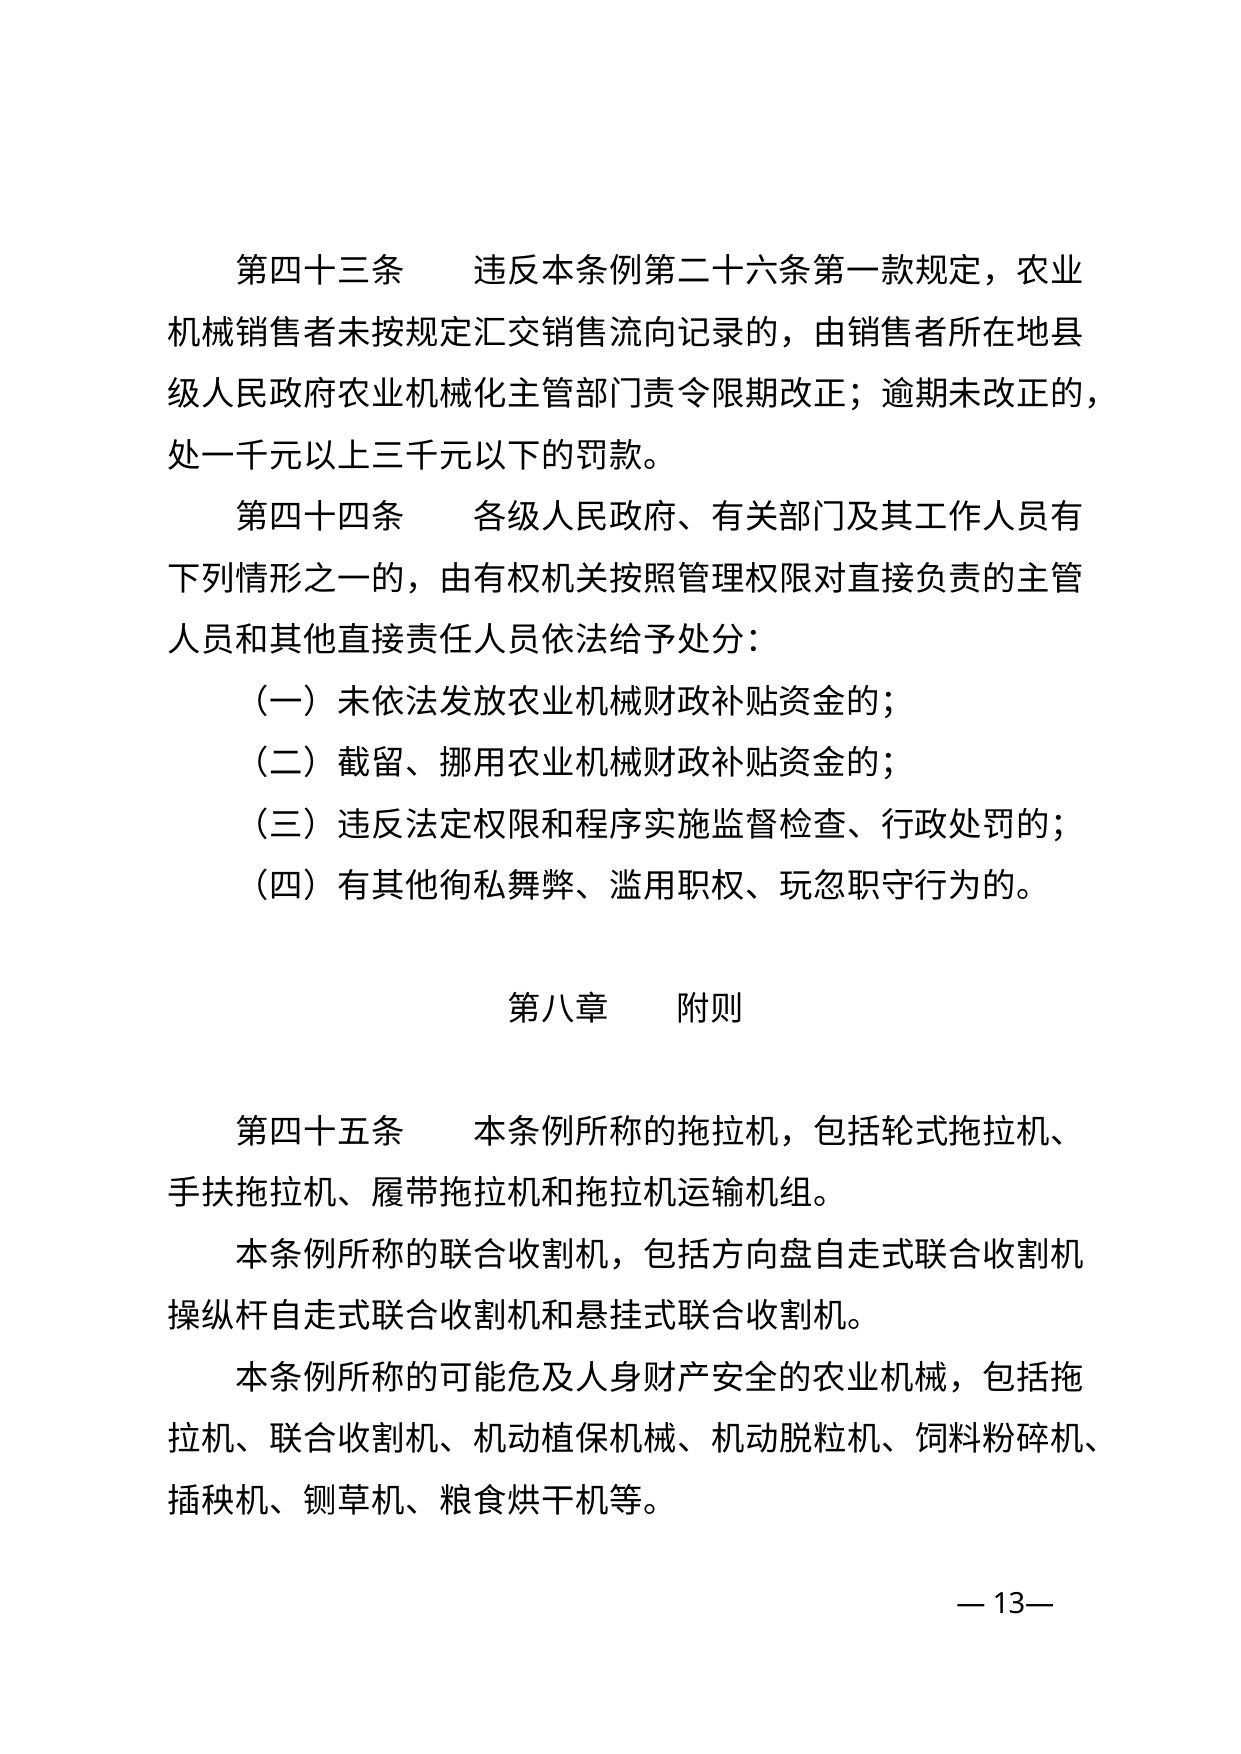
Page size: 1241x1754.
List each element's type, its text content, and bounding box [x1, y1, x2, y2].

text 本条例所称的可能危及人身财产安全的农业机械，包括拖拉机、联合收割机、机动植保机械、机动脱粒机、饲料粉碎机、插秧机、铡草机、粮食烘干机等。 [168, 1344, 1084, 1528]
text 第四十四条 各级人民政府、有关部门及其工作人员有下列情形之一的，由有权机关按照管理权限对直接负责的主管人员和其他直接责任人员依法给予处分： [168, 483, 1084, 668]
text 本条例所称的联合收割机，包括方向盘自走式联合收割机、操纵杆自走式联合收割机和悬挂式联合收割机。 [168, 1221, 1084, 1344]
text （三）违反法定权限和程序实施监督检查、行政处罚的； [168, 791, 1084, 852]
text （二）截留、挪用农业机械财政补贴资金的； [168, 729, 1084, 791]
text 第四十五条 本条例所称的拖拉机，包括轮式拖拉机、手扶拖拉机、履带拖拉机和拖拉机运输机组。 [168, 1098, 1084, 1221]
text 第四十三条 违反本条例第二十六条第一款规定，农业机械销售者未按规定汇交销售流向记录的，由销售者所在地县级人民政府农业机械化主管部门责令限期改正；逾期未改正的，处一千元以上三千元以下的罚款。 [168, 238, 1084, 483]
text （四）有其他徇私舞弊、滥用职权、玩忽职守行为的。 [168, 852, 1084, 914]
text 第八章 附则 [168, 975, 1084, 1037]
text （一）未依法发放农业机械财政补贴资金的； [168, 668, 1084, 729]
